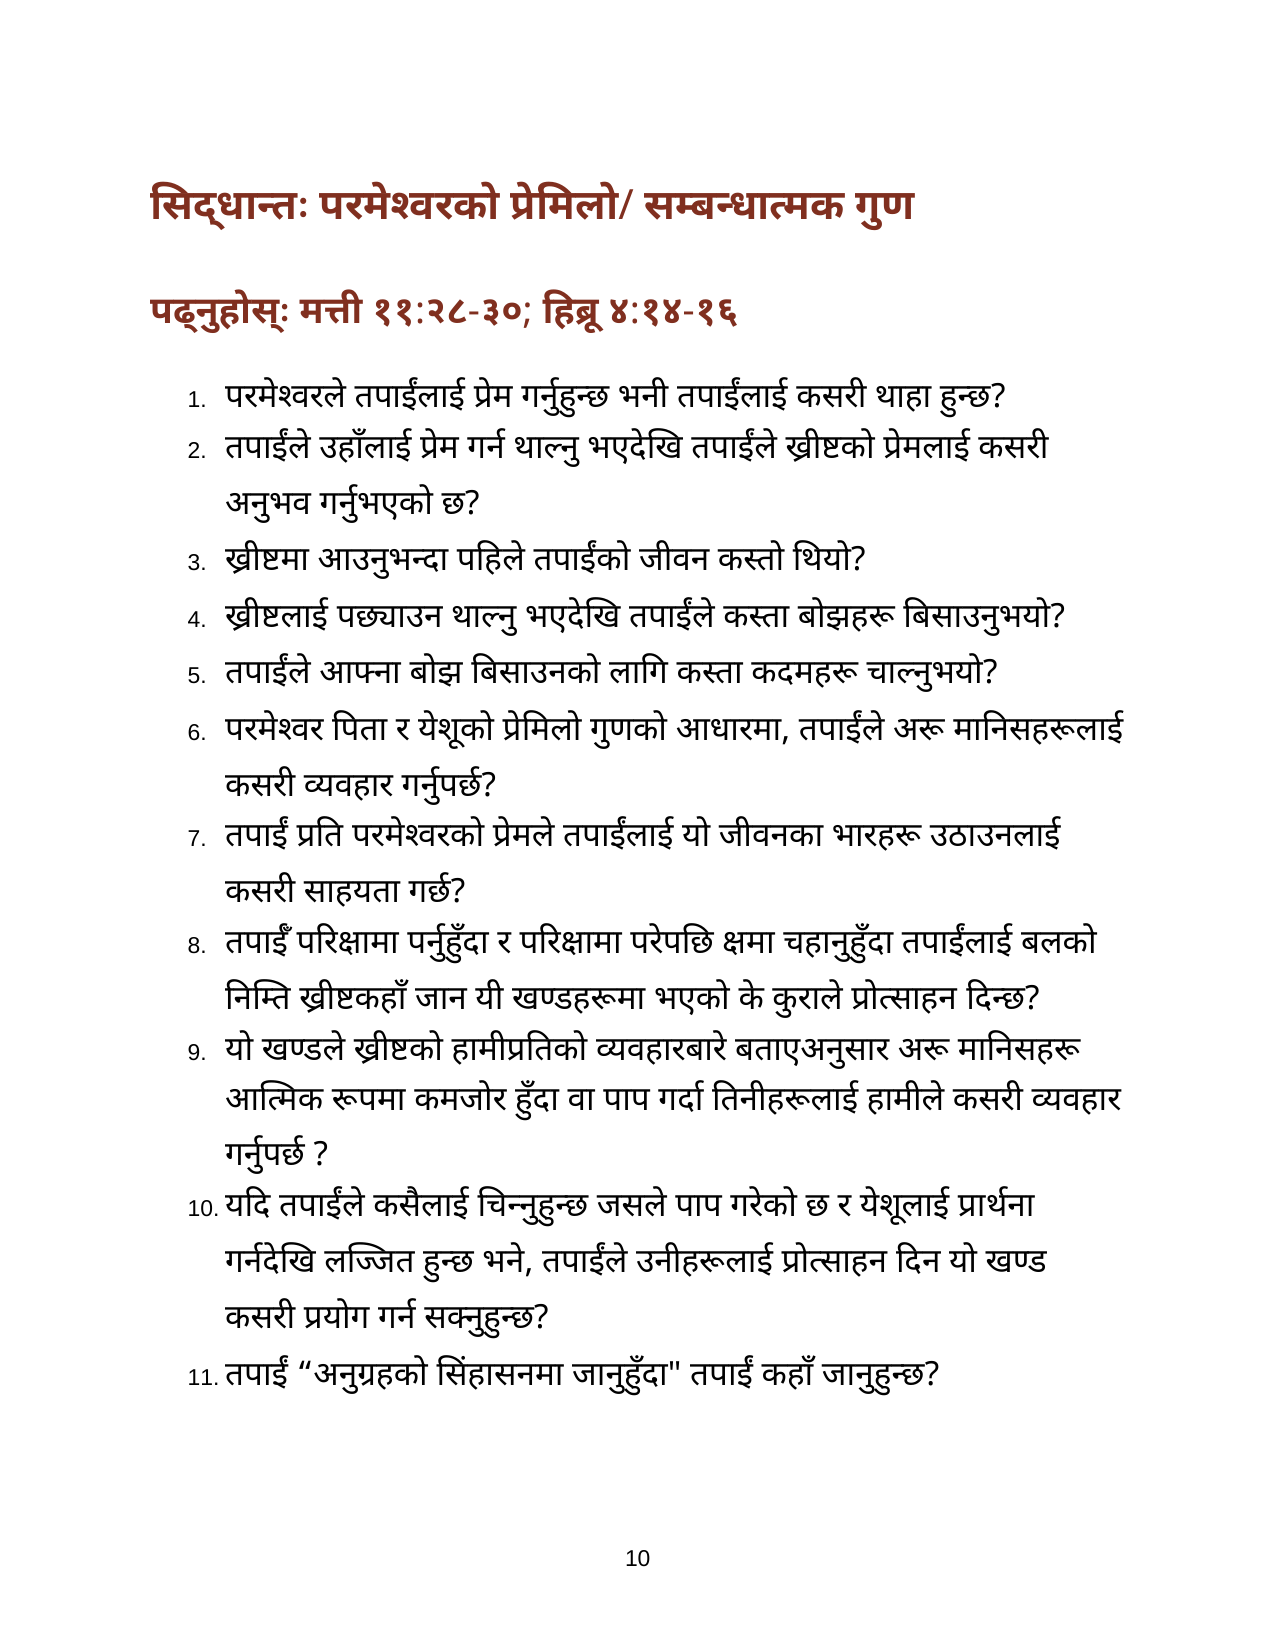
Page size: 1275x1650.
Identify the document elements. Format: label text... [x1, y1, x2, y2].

list परमेश्‍वरले तपाईंलाई प्रेम गर्नुहुन्छ भनी तपाईंलाई कसरी थाहा हुन्छ? [187, 372, 1125, 421]
subtitle सिद्धान्‍तः परमेश्‍वरको प्रेमिलो/ सम्बन्धात्‍मक गुण [150, 175, 1125, 237]
list यदि तपाईंले कसैलाई चिन्‍नुहुन्छ जसले पाप गरेको छ र येशूलाई प्रार्थना गर्नदेखि लज्जित हुन्छ भने, तपाईंले उनीहरूलाई प्रोत्साहन दिन यो खण्ड कसरी प्रयोग गर्न सक्नुहुन्छ? [187, 1187, 1125, 1342]
list यो खण्डले ख्रीष्टको हामीप्रतिको व्यवहारबारे बताएअनुसार अरू मानिसहरू आत्मिक रूपमा कमजोर हुँदा वा पाप गर्दा तिनीहरूलाई हामीले कसरी व्यवहार गर्नुपर्छ ? [187, 1030, 1125, 1179]
list तपाईं प्रति परमेश्‍वरको प्रेमले तपाईंलाई यो जीवनका भारहरू उठाउनलाई कसरी साहयता गर्छ? [187, 817, 1125, 916]
list परमेश्‍वर पिता र येशूको प्रेमिलो गुणको आधारमा, तपाईंले अरू मानिसहरूलाई कसरी व्यवहार गर्नुपर्छ? [187, 704, 1125, 809]
list तपाईँ परिक्षामा पर्नुहुँदा र परिक्षामा परेपछि क्षमा चहानुहुँदा तपाईंलाई बलको निम्ति ख्रीष्टकहाँ जान यी खण्डहरूमा भएको के कुराले प्रोत्साहन दिन्छ? [187, 923, 1125, 1023]
list तपाईंले उहाँलाई प्रेम गर्न थाल्नु भएदेखि तपाईंले ख्रीष्टको प्रेमलाई कसरी अनुभव गर्नुभएको छ? [187, 428, 1125, 528]
list तपाईंले आफ्ना बोझ बिसाउनको लागि कस्ता कदमहरू चाल्नुभयो? [187, 648, 1125, 697]
list ख्रीष्टलाई पछ्याउन थाल्नु भएदेखि तपाईंले कस्ता बोझहरू बिसाउनुभयो? [187, 591, 1125, 641]
subtitle पढ्नुहोस्ः मत्ती ११:२८-३०; हिब्रू ४:१४-१६ [150, 283, 1125, 339]
list ख्रीष्टमा आउनुभन्दा पहिले तपाईंको जीवन कस्तो थियो? [187, 535, 1125, 584]
list तपाईं “अनुग्रहको सिंहासनमा जानुहुँदा" तपाईं कहाँ जानुहुन्छ? [187, 1349, 1125, 1398]
